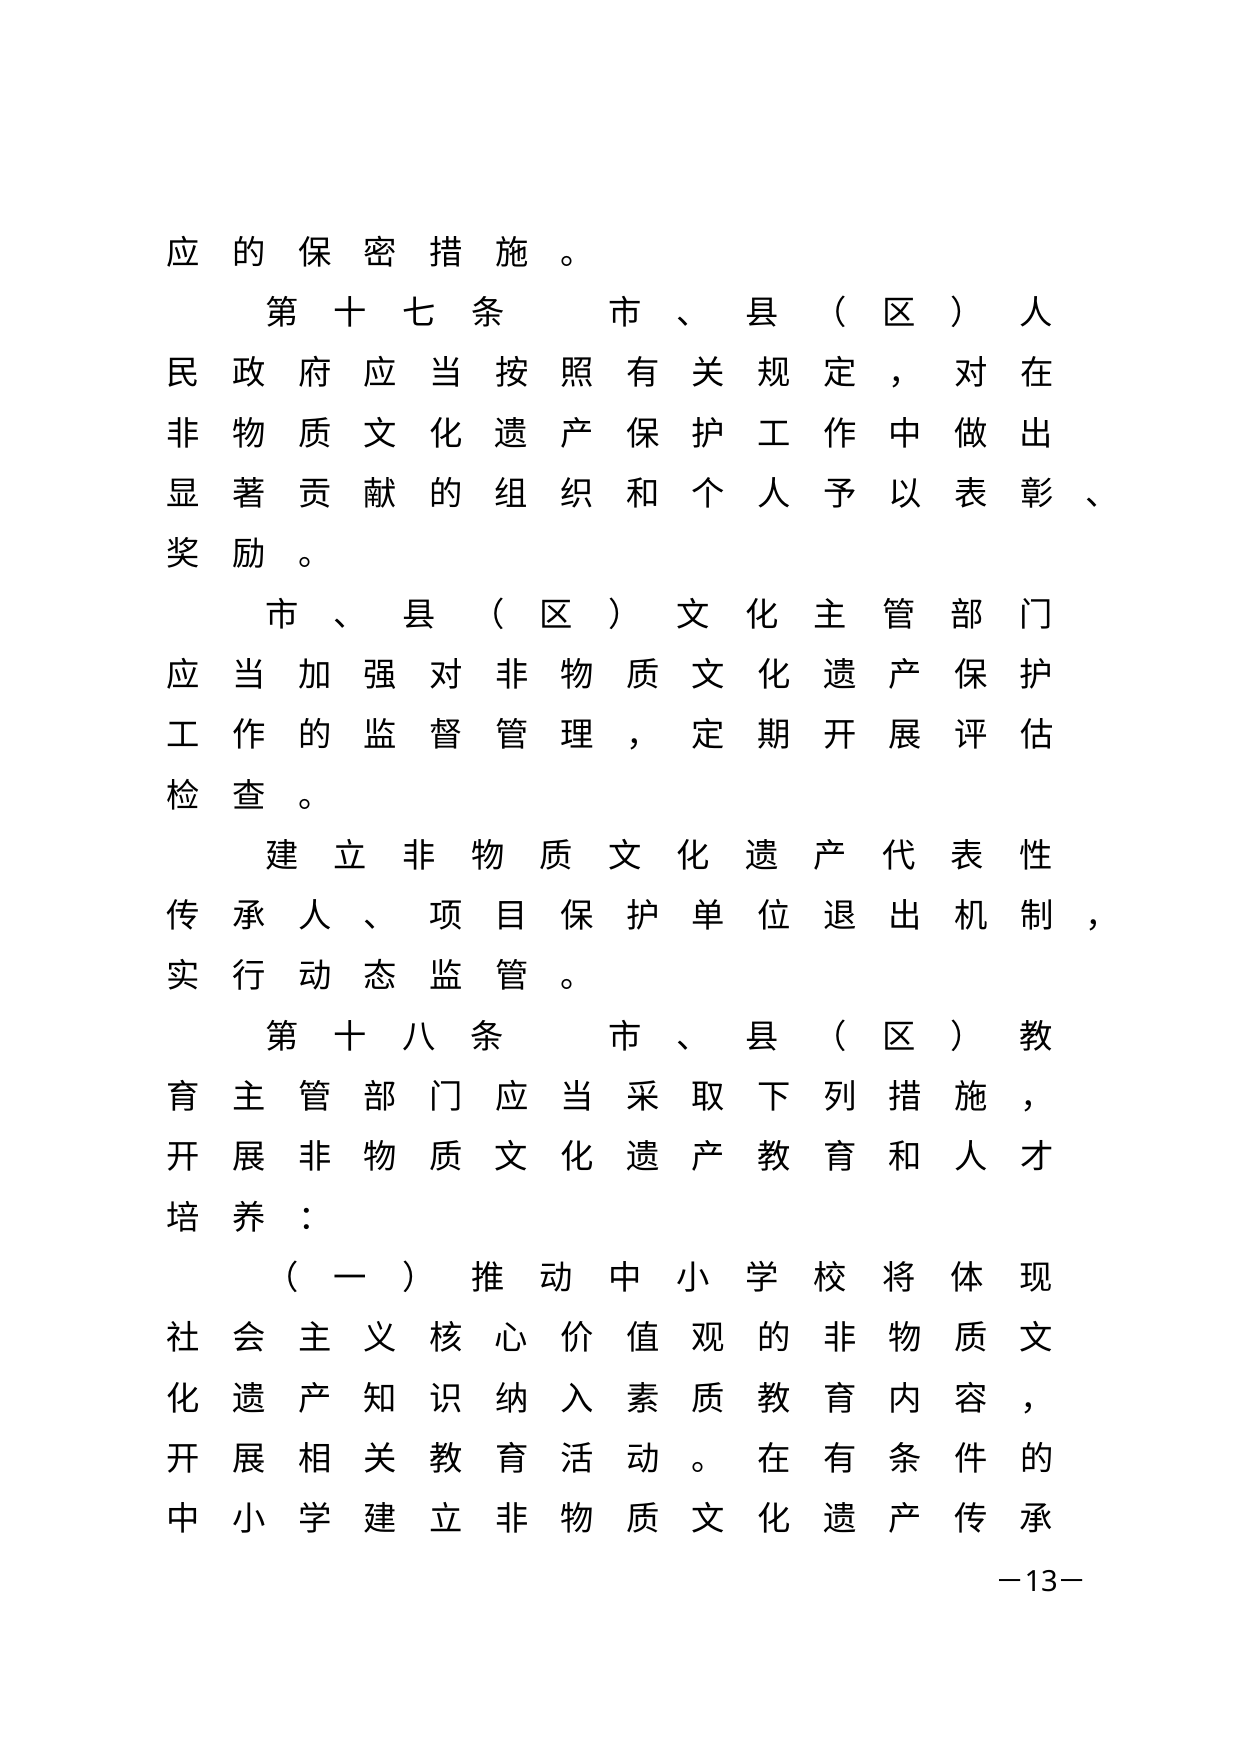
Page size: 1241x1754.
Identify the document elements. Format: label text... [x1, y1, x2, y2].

text 建立非物质文化遗产代表性传承人、项目保护单位退出机制，实行动态监管。 [167, 823, 1085, 1003]
text 市、县（区）文化主管部门应当加强对非物质文化遗产保护工作的监督管理，定期开展评估检查。 [167, 581, 1085, 823]
text （一）推动中小学校将体现社会主义核心价值观的非物质文化遗产知识纳入素质教育内容，开展相关教育活动。在有条件的中小学建立非物质文化遗产传承基地，发展特色教育； [167, 1245, 1085, 1546]
text 第十七条 市、县（区）人民政府应当按照有关规定，对在非物质文化遗产保护工作中做出显著贡献的组织和个人予以表彰、奖励。 [167, 280, 1085, 581]
text 非物质文化遗产代表性项目的传统工艺、制作技艺和艺术表现方法以及其他技艺，属于国家秘密或者商业秘密的，应当按照国家有关法律法规的规定采取相应的保密措施。 [167, 219, 1085, 280]
text 第十八条 市、县（区）教育主管部门应当采取下列措施，开展非物质文化遗产教育和人才培养： [167, 1003, 1085, 1245]
